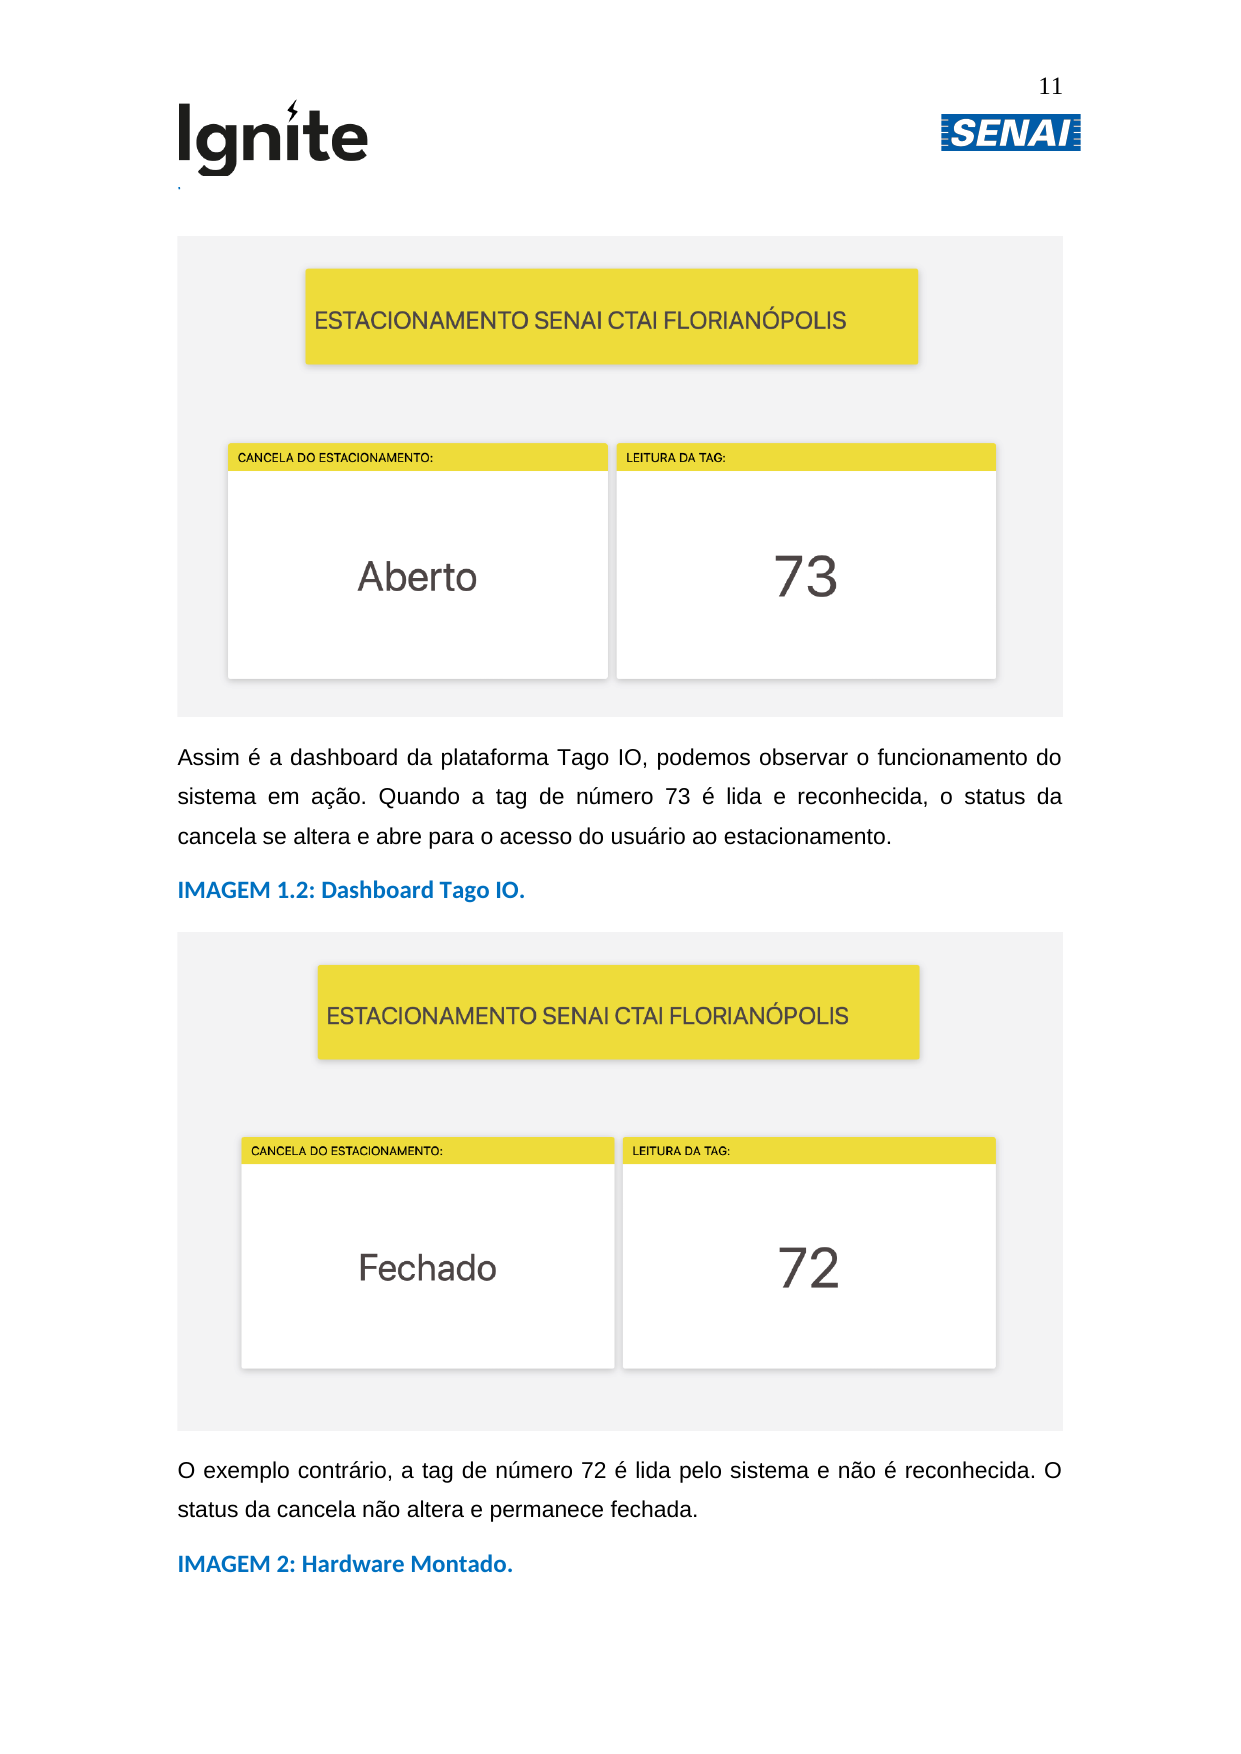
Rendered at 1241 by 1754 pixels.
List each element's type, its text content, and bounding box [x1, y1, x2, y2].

text Assim é a dashboard da plataforma Tago IO, podemos observar o funcionamento do sistema em ação. Quando a tag de número 73 é lida e reconhecida, o status da cancela se altera e abre para o acesso do usuário ao estacionamento. [177, 744, 1063, 849]
text O exemplo contrário, a tag de número 72 é lida pelo sistema e não é reconhecida. O status da cancela não altera e permanece fechada. [177, 1457, 1063, 1523]
text IMAGEM 2: Hardware Montado. [177, 1548, 1063, 1579]
picture [179, 99, 368, 176]
text IMAGEM 1.2: Dashboard Tago IO. [177, 874, 1063, 905]
picture [177, 236, 1063, 717]
picture [941, 114, 1081, 151]
picture [177, 932, 1063, 1431]
